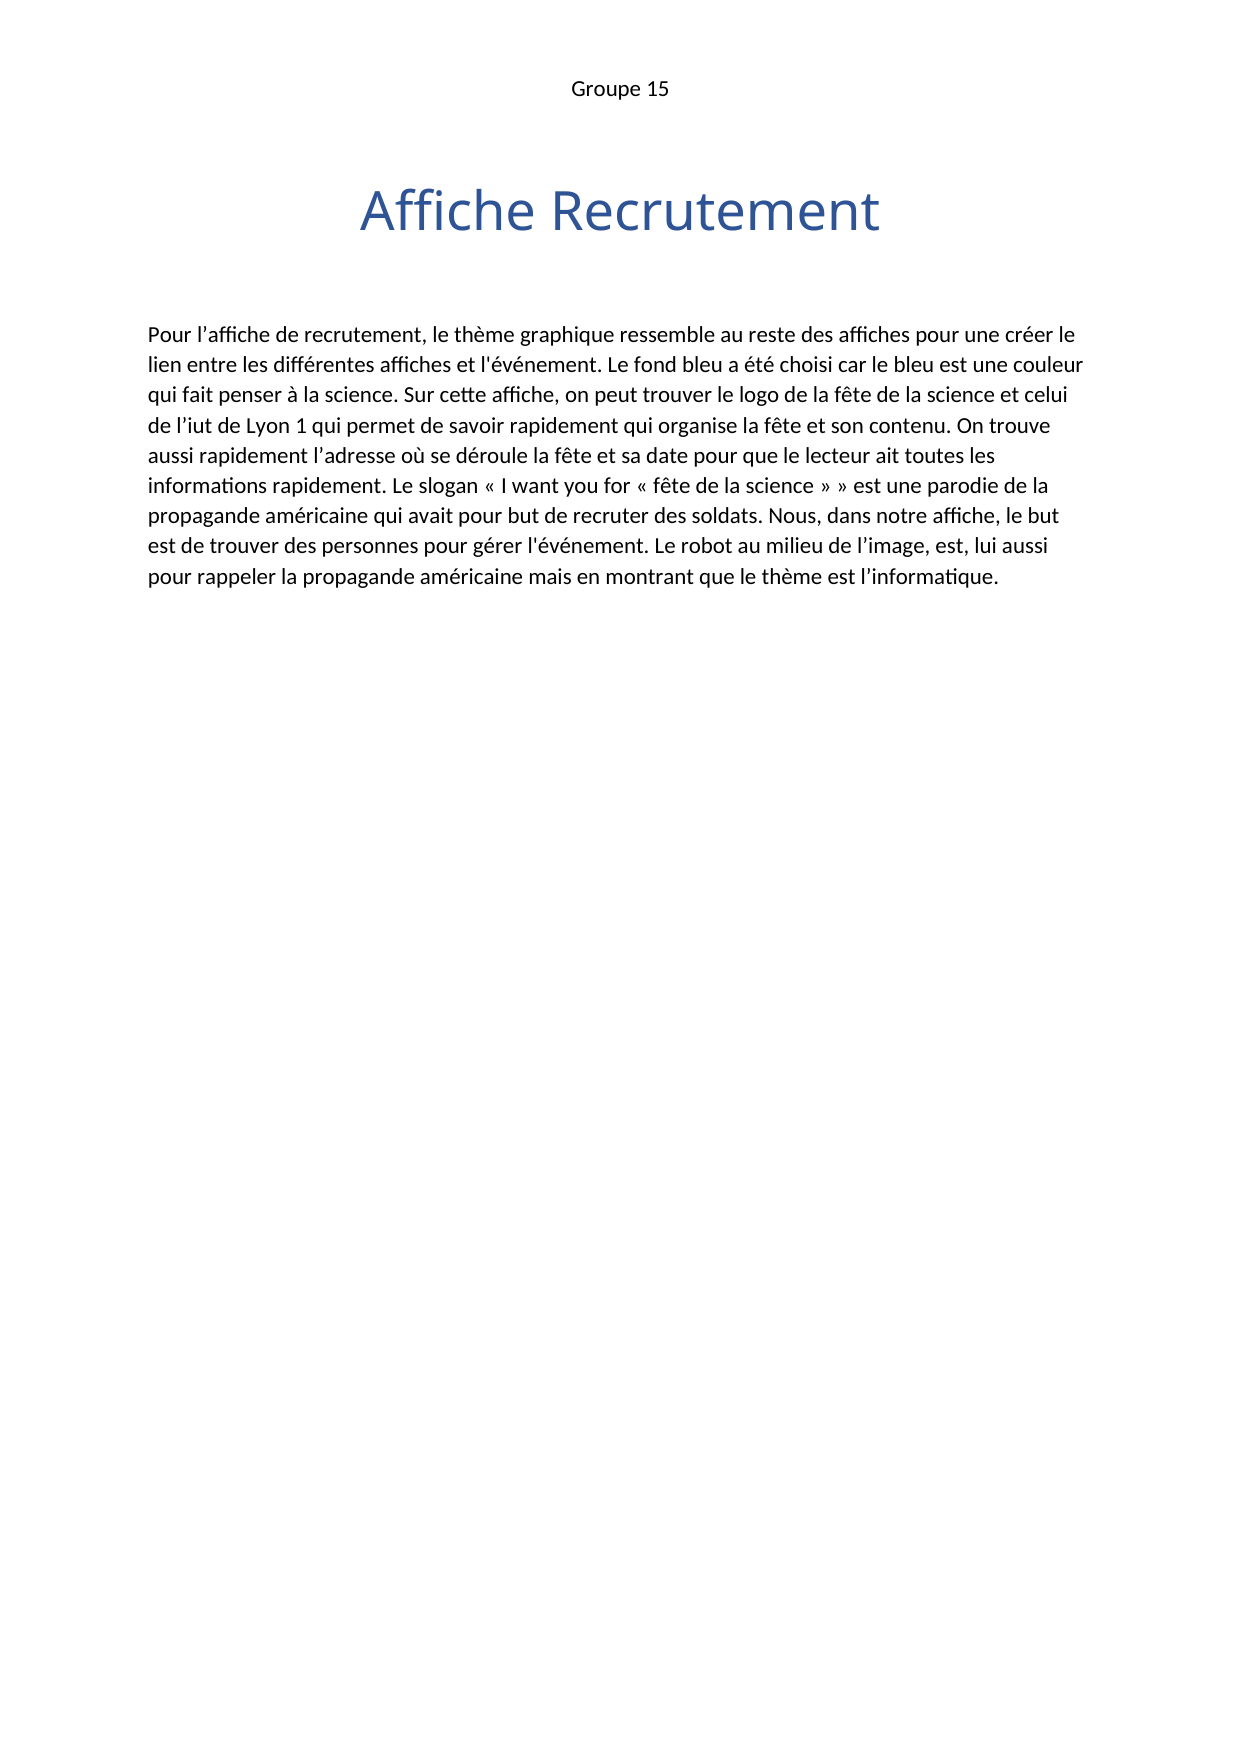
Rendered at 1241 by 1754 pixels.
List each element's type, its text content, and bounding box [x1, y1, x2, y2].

subtitle Affiche Recrutement [148, 173, 1093, 246]
text Pour l’affiche de recrutement, le thème graphique ressemble au reste des affiches pour une créer le lien entre les différentes affiches et l'événement. Le fond bleu a été choisi car le bleu est une couleur qui fait penser à la science. Sur cette affiche, on peut trouver le logo de la fête de la science et celui de l’iut de Lyon 1 qui permet de savoir rapidement qui organise la fête et son contenu. On trouve aussi rapidement l’adresse où se déroule la fête et sa date pour que le lecteur ait toutes les informations rapidement. Le slogan « I want you for « fête de la science » » est une parodie de la propagande américaine qui avait pour but de recruter des soldats. Nous, dans notre affiche, le but est de trouver des personnes pour gérer l'événement. Le robot au milieu de l’image, est, lui aussi pour rappeler la propagande américaine mais en montrant que le thème est l’informatique. [148, 320, 1093, 590]
